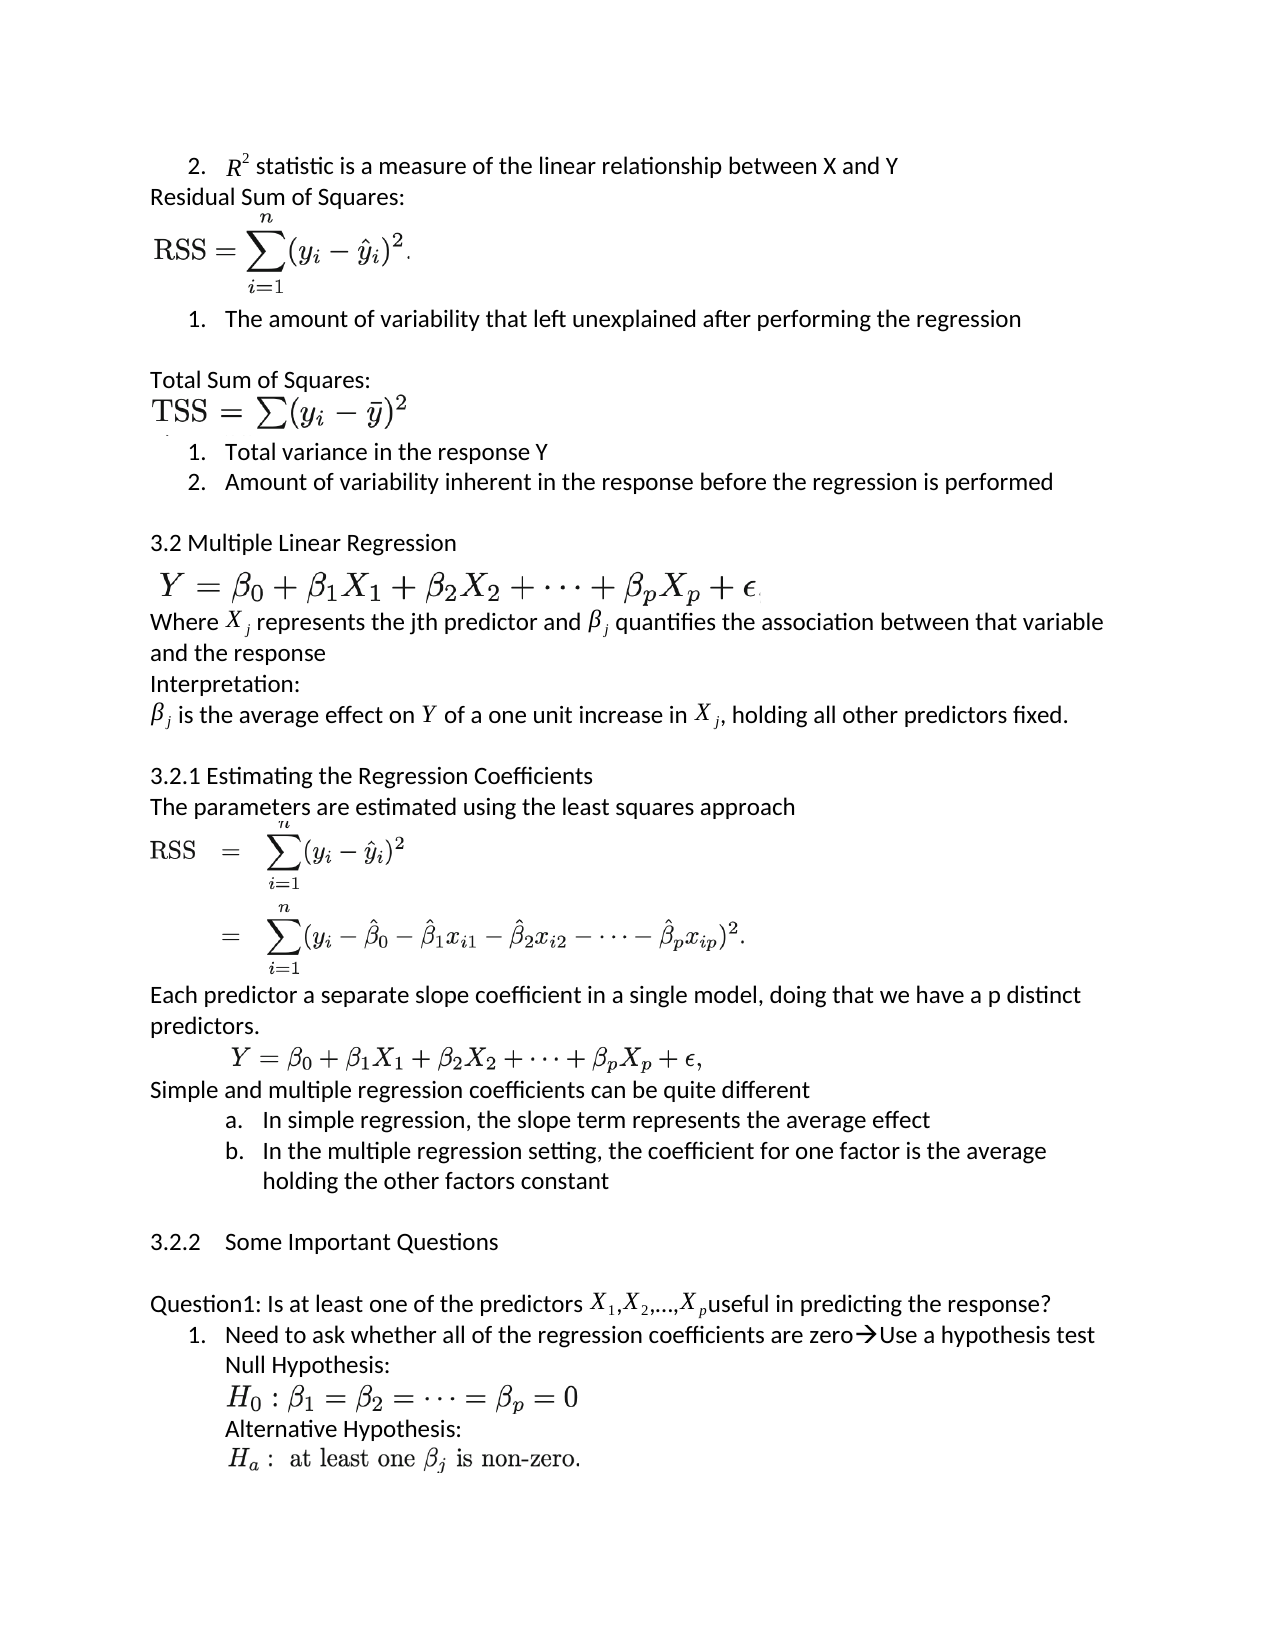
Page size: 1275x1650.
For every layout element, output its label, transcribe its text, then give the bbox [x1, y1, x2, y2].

list In the multiple regression setting, the coefficient for one factor is the average holding the other factors constant [225, 1135, 1125, 1196]
text Question1: Is at least one of the predictors ,,…,useful in predicting the response? [150, 1288, 1125, 1319]
text Where represents the jth predictor and quantifies the association between that variable and the response [150, 606, 1125, 668]
list In simple regression, the slope term represents the average effect [225, 1104, 1125, 1135]
picture [225, 1443, 580, 1473]
list Some Important Questions [150, 1227, 1125, 1257]
text Interpretation: [150, 668, 1125, 698]
text 3.2.1 Estimating the Regression Coefficients [150, 760, 1125, 791]
list Need to ask whether all of the regression coefficients are zeroUse a hypothesis test [187, 1319, 1125, 1349]
list Null Hypothesis: [225, 1349, 1125, 1380]
text The parameters are estimated using the least squares approach [150, 791, 1125, 821]
text 3.2 Multiple Linear Regression [150, 528, 1125, 558]
list Alternative Hypothesis: [225, 1413, 1125, 1444]
list statistic is a measure of the linear relationship between X and Y [187, 150, 1125, 181]
text Total Sum of Squares: [150, 364, 1125, 394]
text Residual Sum of Squares: [150, 181, 1125, 212]
text Simple and multiple regression coefficients can be quite different [150, 1074, 1125, 1104]
picture [150, 558, 761, 607]
list The amount of variability that left unexplained after performing the regression [187, 303, 1125, 333]
picture [150, 821, 755, 980]
picture [150, 211, 410, 303]
list Amount of variability inherent in the response before the regression is performed [187, 467, 1125, 497]
list Total variance in the response Y [187, 436, 1125, 467]
picture [150, 394, 410, 436]
text is the average effect on of a one unit increase in , holding all other predictors fixed. [150, 698, 1125, 730]
picture [225, 1380, 581, 1414]
text Each predictor a separate slope coefficient in a single model, doing that we have a p distinct predictors. [150, 979, 1125, 1040]
picture [225, 1040, 705, 1074]
